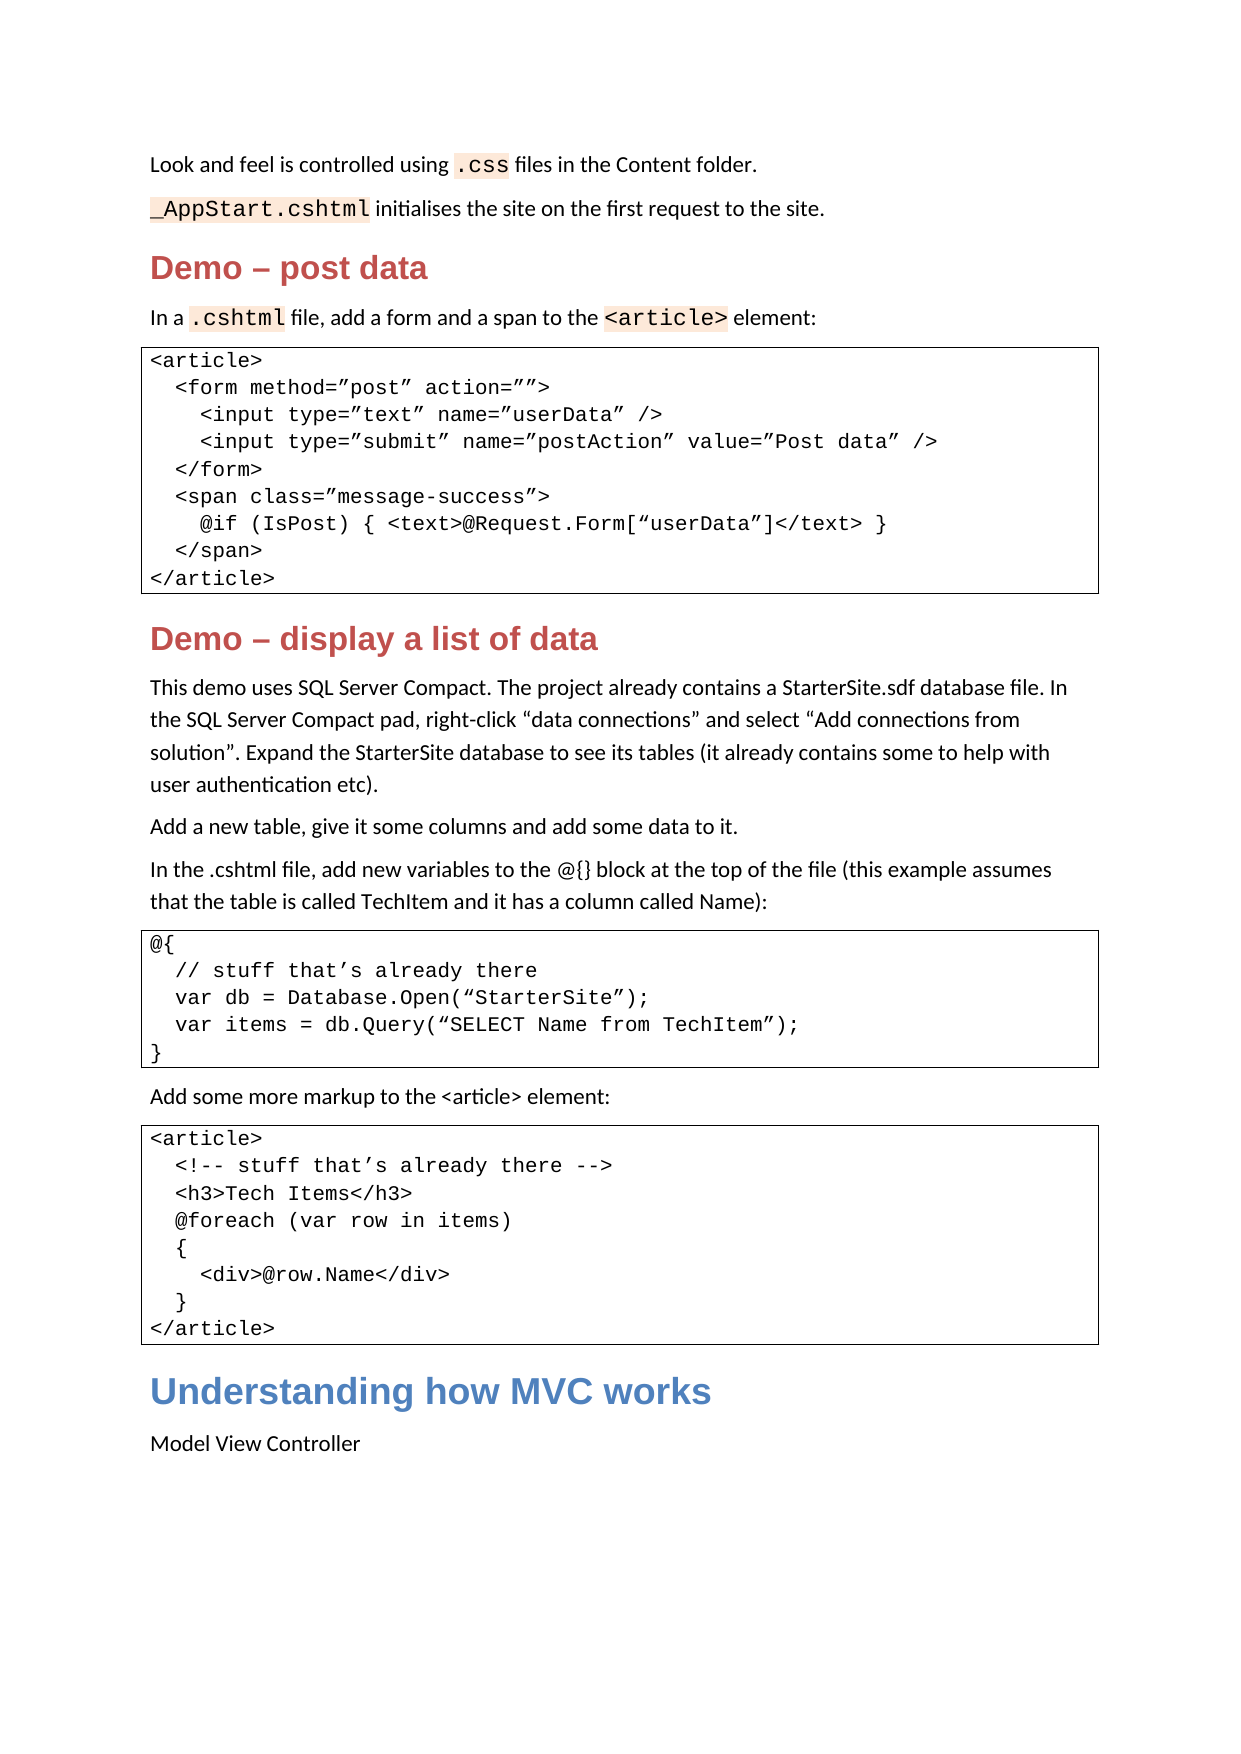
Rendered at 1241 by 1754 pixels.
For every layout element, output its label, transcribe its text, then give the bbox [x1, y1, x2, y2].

text Add a new table, give it some columns and add some data to it. [150, 812, 1090, 840]
text Look and feel is controlled using .css files in the Content folder. [150, 150, 1090, 179]
text var db = Database.Open(“StarterSite”); [142, 984, 1098, 1011]
subtitle Demo – post data [150, 248, 1090, 287]
text <input type=”submit” name=”postAction” value=”Post data” /> [142, 428, 1098, 455]
text <div>@row.Name</div> [142, 1261, 1098, 1288]
text <article> [142, 348, 1098, 374]
text </article> [142, 1315, 1098, 1344]
text @{ [142, 931, 1098, 957]
text // stuff that’s already there [142, 957, 1098, 984]
text Add some more markup to the <article> element: [150, 1082, 1090, 1110]
text var items = db.Query(“SELECT Name from TechItem”); [142, 1011, 1098, 1038]
text <form method=”post” action=””> [142, 374, 1098, 401]
subtitle Demo – display a list of data [150, 619, 1090, 657]
text Model View Controller [150, 1429, 1090, 1458]
text This demo uses SQL Server Compact. The project already contains a StarterSite.sdf database file. In the SQL Server Compact pad, right-click “data connections” and select “Add connections from solution”. Expand the StarterSite database to see its tables (it already contains some to help with user authentication etc). [150, 673, 1090, 798]
text <input type=”text” name=”userData” /> [142, 401, 1098, 428]
text </article> [142, 564, 1098, 593]
text In a .cshtml file, add a form and a span to the <article> element: [150, 303, 1090, 332]
text </span> [142, 537, 1098, 564]
text { [142, 1234, 1098, 1261]
text </form> [142, 456, 1098, 482]
text <span class=”message-success”> [142, 483, 1098, 509]
text <h3>Tech Items</h3> [142, 1179, 1098, 1206]
text <!-- stuff that’s already there --> [142, 1152, 1098, 1179]
text _AppStart.cshtml initialises the site on the first request to the site. [150, 194, 1090, 223]
subtitle Understanding how MVC works [150, 1369, 1090, 1413]
text <article> [142, 1126, 1098, 1152]
text } [142, 1038, 1098, 1067]
text @if (IsPost) { <text>@Request.Form[“userData”]</text> } [142, 510, 1098, 537]
text @foreach (var row in items) [142, 1207, 1098, 1233]
text } [142, 1288, 1098, 1315]
text In the .cshtml file, add new variables to the @{} block at the top of the file (this example assumes that the table is called TechItem and it has a column called Name): [150, 855, 1090, 915]
